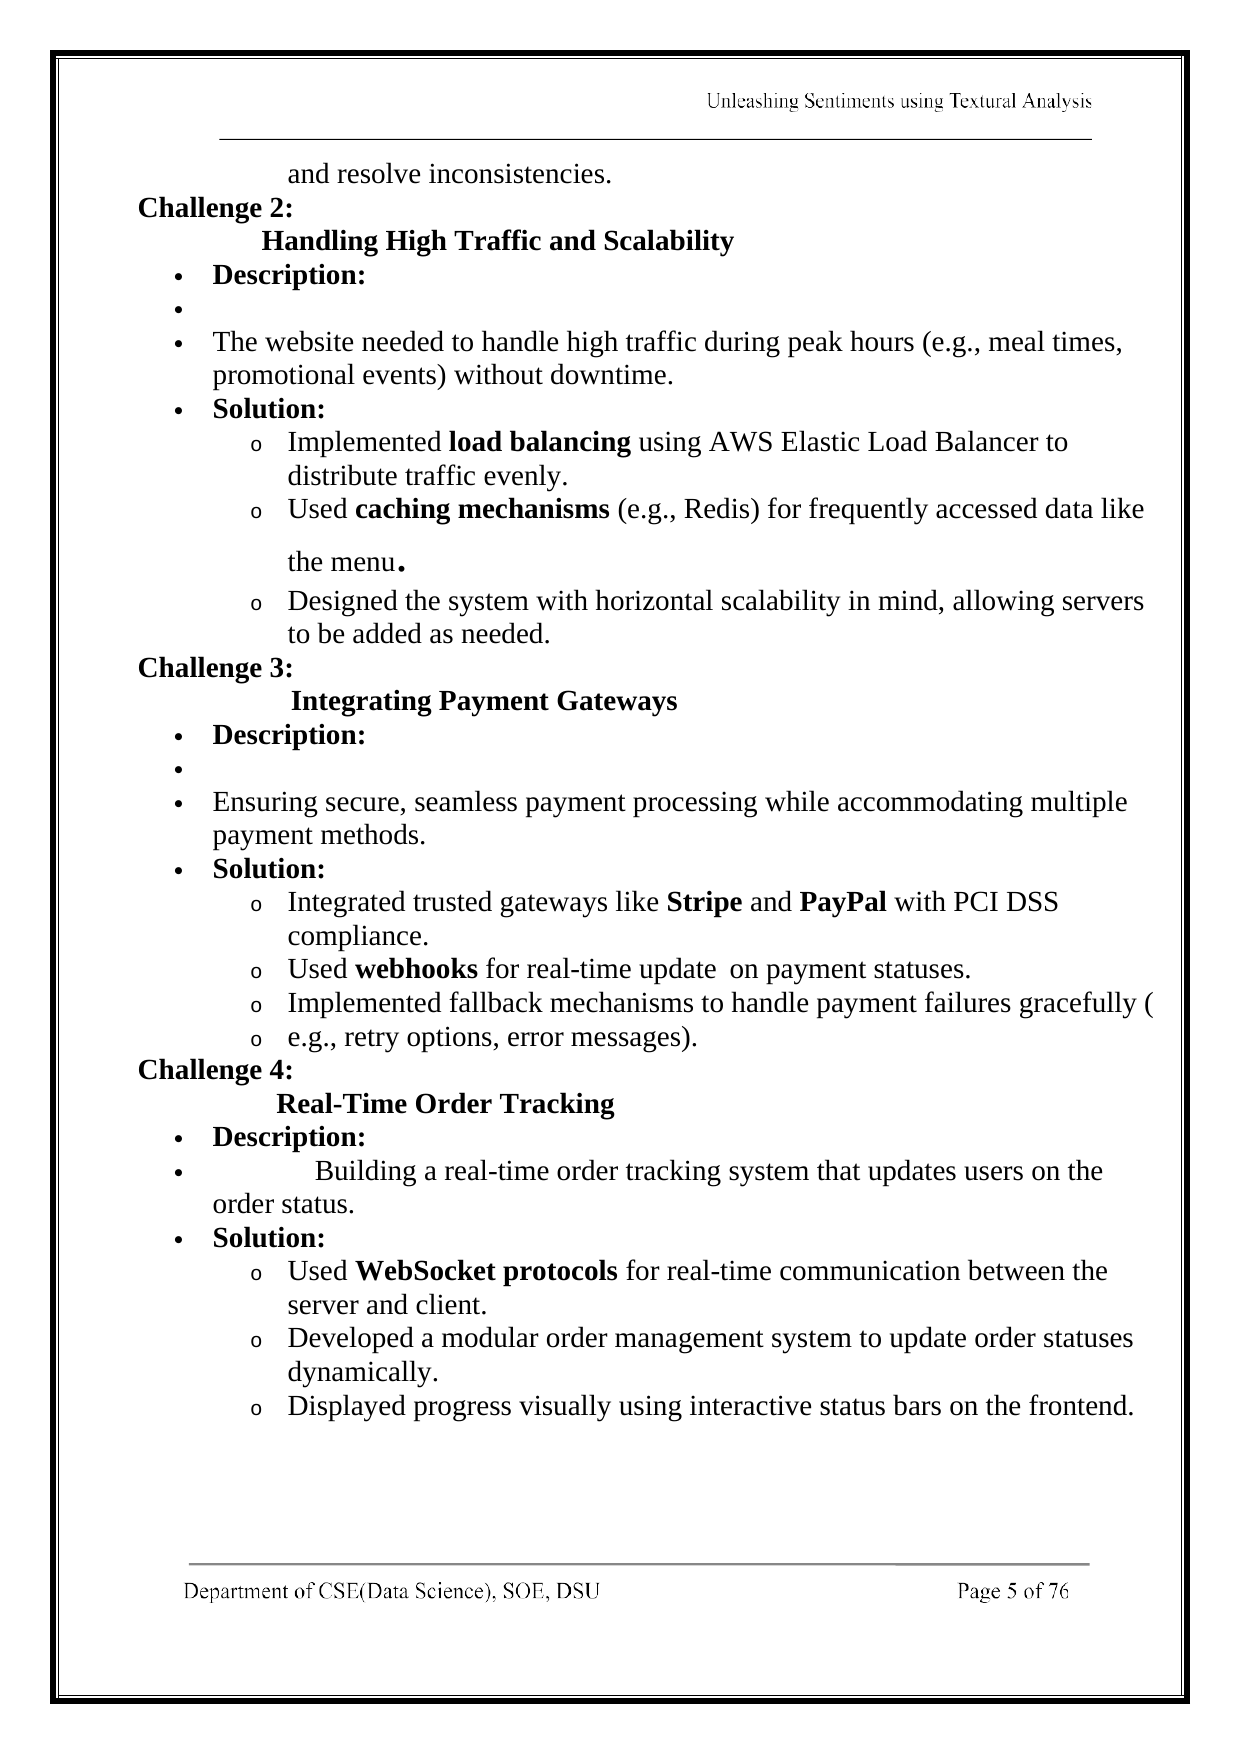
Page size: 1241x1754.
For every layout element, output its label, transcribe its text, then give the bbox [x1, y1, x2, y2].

list Integrated trusted gateways like Stripe and PayPal with PCI DSS compliance. [250, 884, 1169, 952]
list Used caching mechanisms (e.g., Redis) for frequently accessed data like the menu. [250, 492, 1169, 583]
list Description: [175, 717, 1169, 750]
list The website needed to handle high traffic during peak hours (e.g., meal times, promotional events) without downtime. [175, 324, 1169, 391]
picture [957, 1582, 1068, 1603]
list Description: [175, 1119, 1169, 1153]
list Used webhooks for real-time update on payment statuses. [250, 952, 1169, 985]
list Building a real-time order tracking system that updates users on the order status. [175, 1153, 1169, 1220]
list Solution: [175, 1220, 1169, 1253]
text Challenge 2: [137, 190, 1169, 223]
list Implemented fallback mechanisms to handle payment failures gracefully ( [250, 985, 1169, 1019]
list Designed the system with horizontal scalability in mind, allowing servers to be added as needed. [250, 583, 1169, 650]
picture [707, 93, 1092, 112]
list Used WebSocket protocols for real-time communication between the server and client. [250, 1253, 1169, 1321]
list Implemented load balancing using AWS Elastic Load Balancer to distribute traffic evenly. [250, 424, 1169, 492]
text Real-Time Order Tracking [137, 1086, 1169, 1119]
list Solution: [175, 851, 1169, 884]
list Displayed progress visually using interactive status bars on the frontend. [250, 1388, 1169, 1421]
list e.g., retry options, error messages). [250, 1019, 1169, 1052]
list Description: [175, 257, 1169, 290]
list Conducted cross-device testing using tools like BrowserStack to identify and resolve inconsistencies. [250, 156, 1169, 190]
picture [183, 1582, 600, 1603]
list Solution: [175, 391, 1169, 424]
list Developed a modular order management system to update order statuses dynamically. [250, 1321, 1169, 1388]
list Ensuring secure, seamless payment processing while accommodating multiple payment methods. [175, 784, 1169, 851]
text Integrating Payment Gateways [137, 683, 1169, 717]
text Challenge 3: [137, 650, 1169, 683]
text Challenge 4: [137, 1052, 1169, 1086]
text Handling High Traffic and Scalability [137, 223, 1169, 257]
